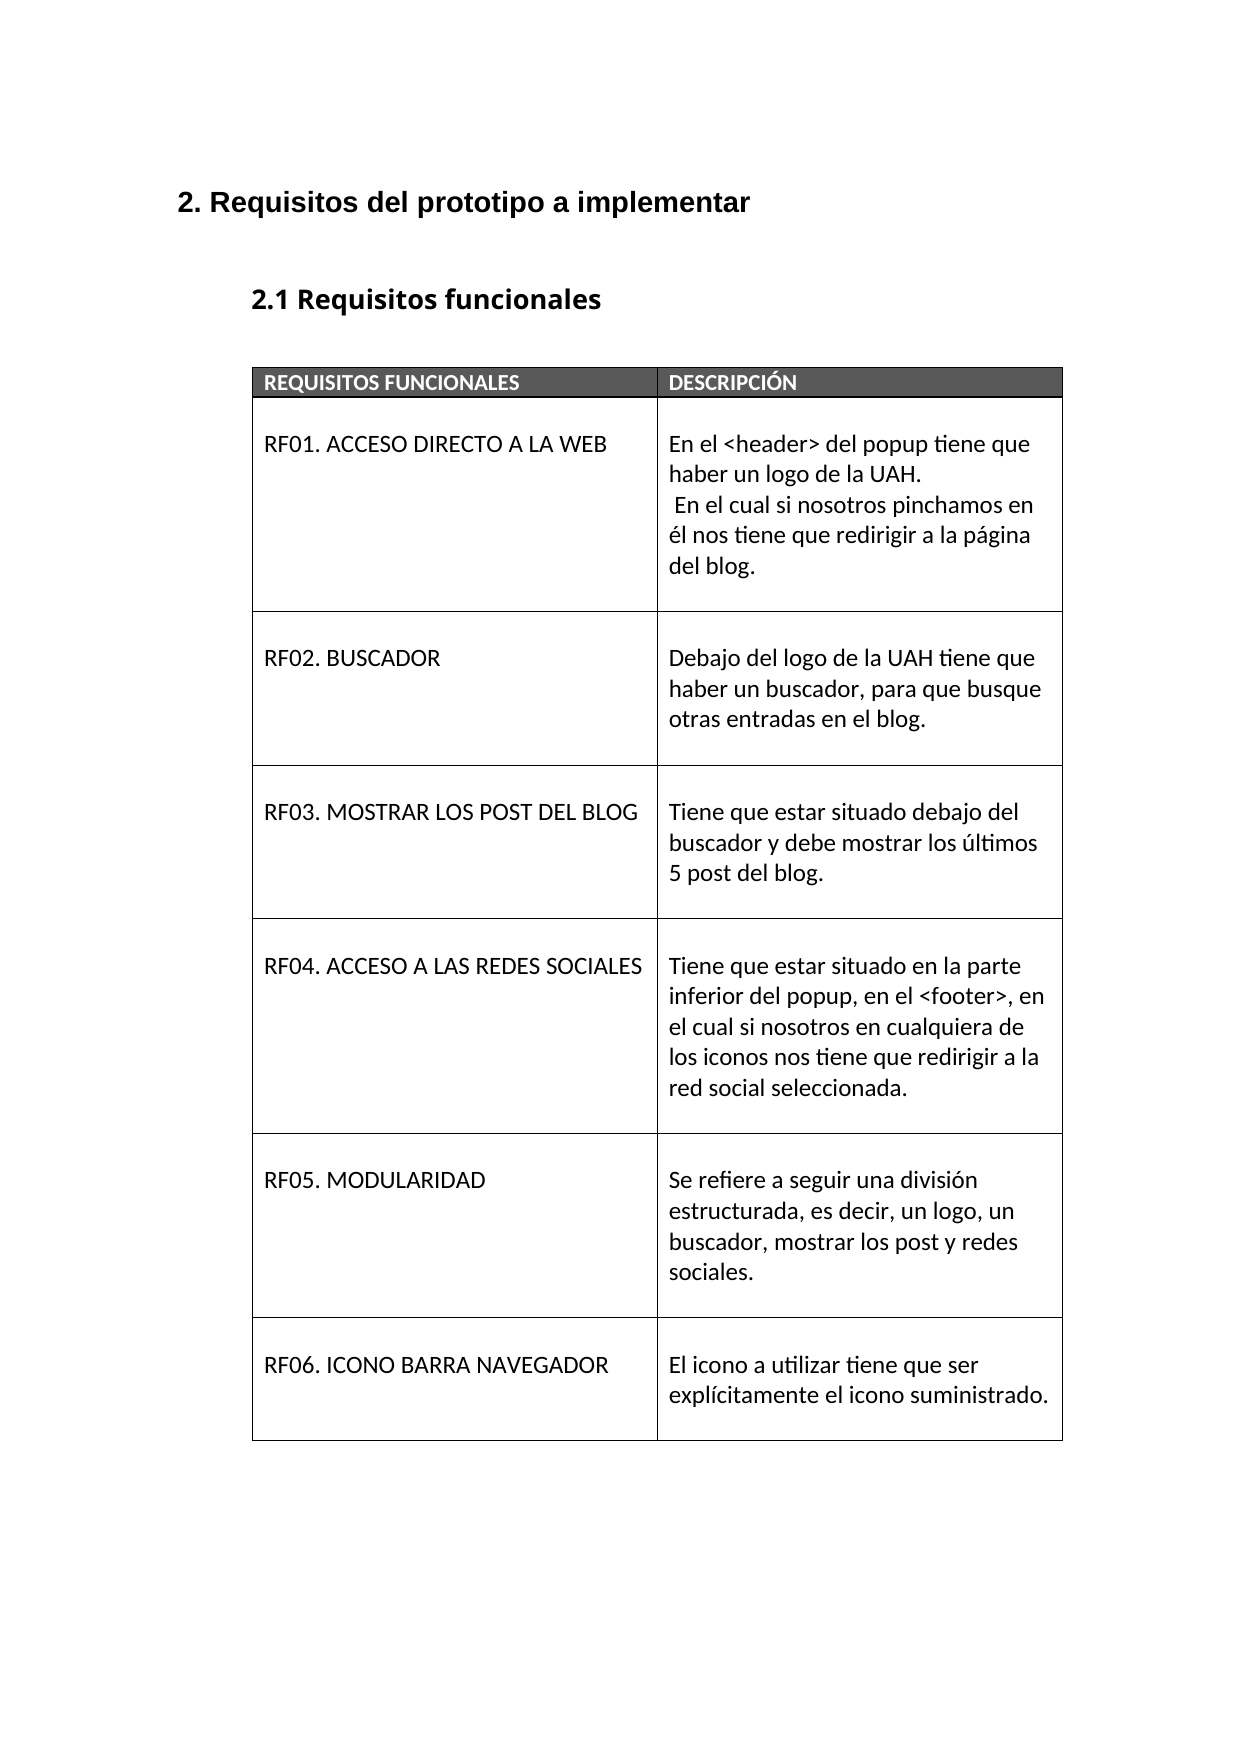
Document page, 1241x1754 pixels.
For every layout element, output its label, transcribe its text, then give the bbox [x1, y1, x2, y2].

subtitle 2. Requisitos del prototipo a implementar [177, 185, 1063, 219]
table_cell En el <header> del popup tiene que haber un logo de la UAH. En el cual si nosotros pinchamos en él nos tiene que redirigir a la página del blog. [658, 398, 1062, 611]
table_cell El icono a utilizar tiene que ser explícitamente el icono suministrado. [658, 1318, 1062, 1440]
table_cell Se refiere a seguir una división estructurada, es decir, un logo, un buscador, mostrar los post y redes sociales. [658, 1134, 1062, 1317]
table_cell RF04. ACCESO A LAS REDES SOCIALES [253, 919, 657, 1133]
table_header REQUISITOS FUNCIONALES [253, 368, 657, 396]
table_cell Tiene que estar situado debajo del buscador y debe mostrar los últimos 5 post del blog. [658, 766, 1062, 918]
table_cell RF03. MOSTRAR LOS POST DEL BLOG [253, 766, 657, 918]
table_cell Debajo del logo de la UAH tiene que haber un buscador, para que busque otras entradas en el blog. [658, 612, 1062, 765]
subtitle 2.1 Requisitos funcionales [251, 281, 1063, 317]
table_header DESCRIPCIÓN [658, 368, 1062, 396]
table_cell RF05. MODULARIDAD [253, 1134, 657, 1317]
table_cell Tiene que estar situado en la parte inferior del popup, en el <footer>, en el cual si nosotros en cualquiera de los iconos nos tiene que redirigir a la red social seleccionada. [658, 919, 1062, 1133]
table_cell RF06. ICONO BARRA NAVEGADOR [253, 1318, 657, 1440]
table_cell RF01. ACCESO DIRECTO A LA WEB [253, 398, 657, 611]
table_cell RF02. BUSCADOR [253, 612, 657, 765]
